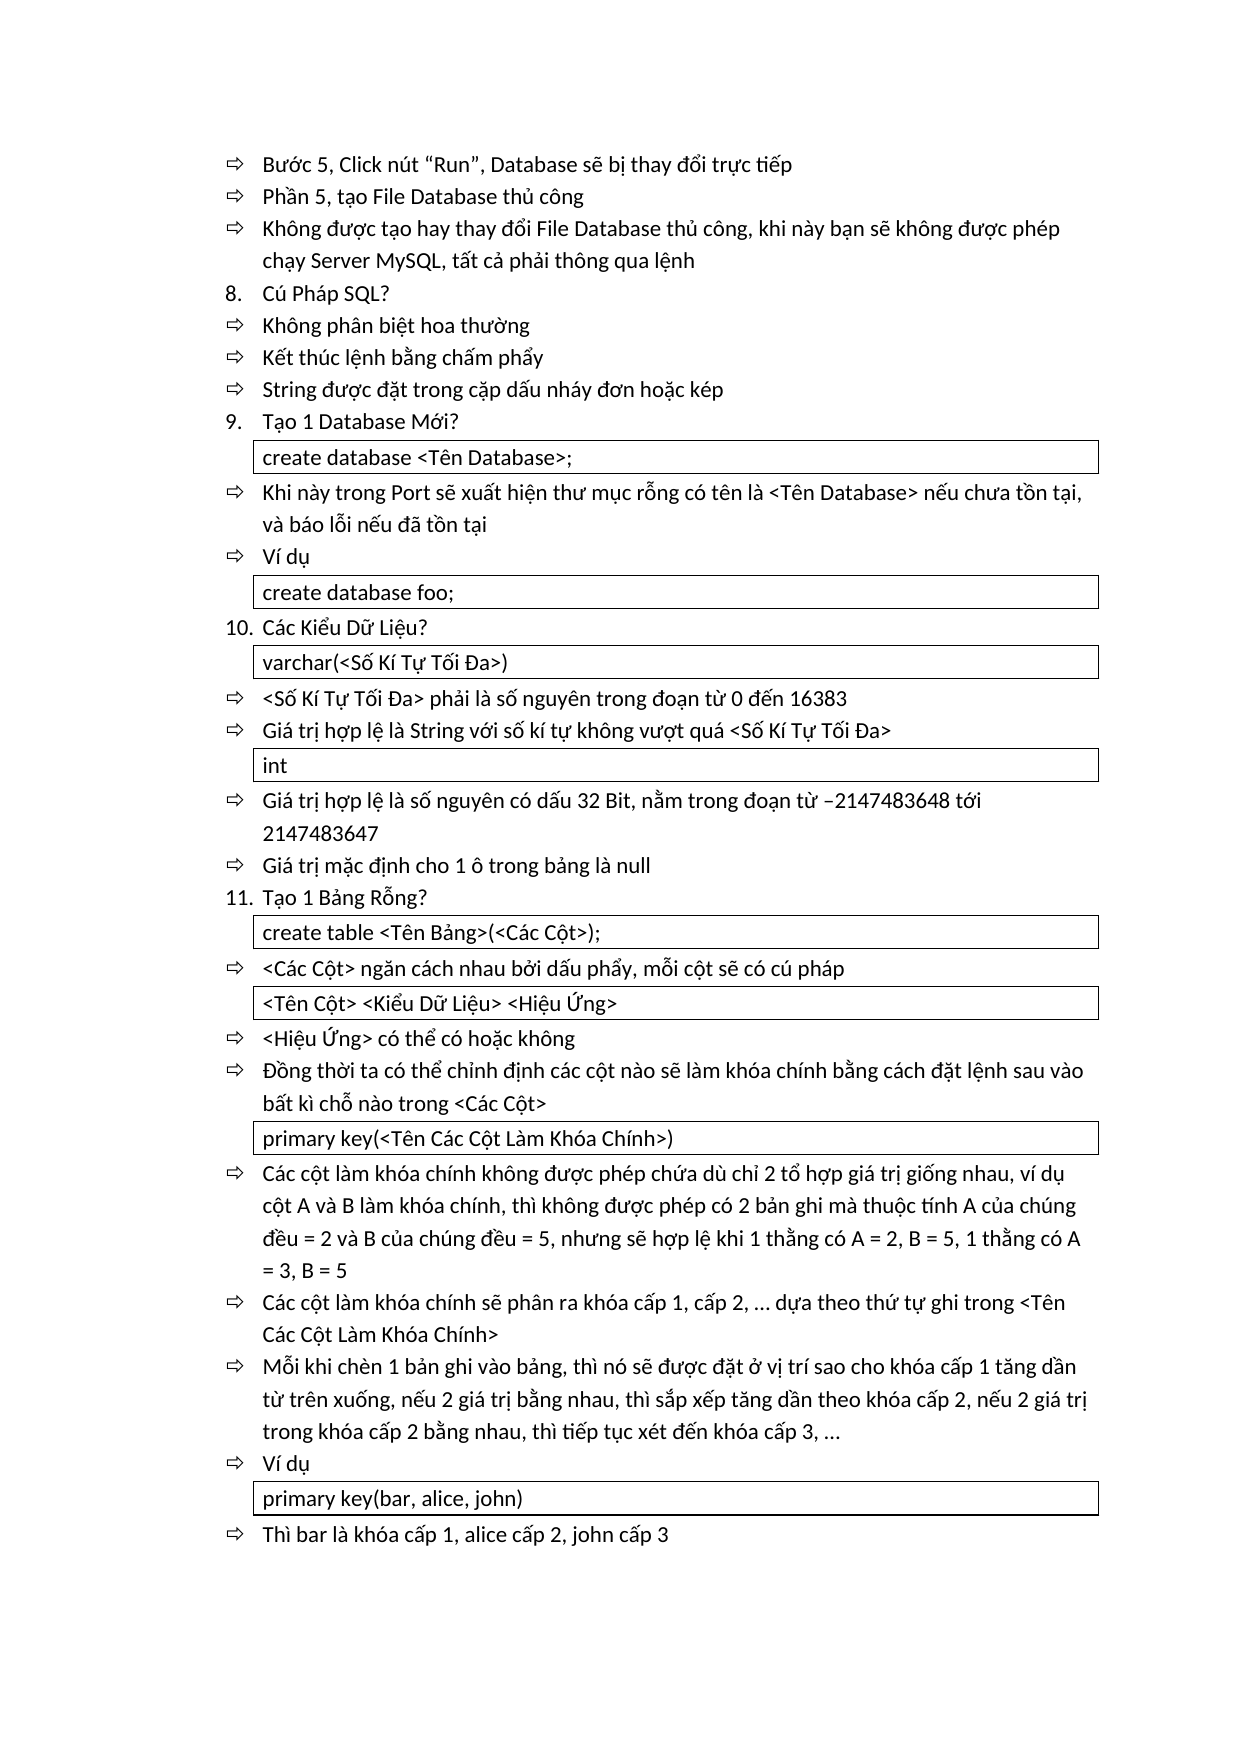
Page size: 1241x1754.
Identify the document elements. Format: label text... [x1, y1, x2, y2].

list Không được tạo hay thay đổi File Database thủ công, khi này bạn sẽ không được phép chạy Server MySQL, tất cả phải thông qua lệnh [225, 214, 1090, 274]
list Cú Pháp SQL? [225, 279, 1090, 307]
list create database foo; [254, 576, 1098, 608]
list Giá trị hợp lệ là số nguyên có dấu 32 Bit, nằm trong đoạn từ –2147483648 tới 2147483647 [225, 787, 1090, 847]
list Thì bar là khóa cấp 1, alice cấp 2, john cấp 3 [225, 1520, 1090, 1548]
list Các cột làm khóa chính sẽ phân ra khóa cấp 1, cấp 2, … dựa theo thứ tự ghi trong <Tên Các Cột Làm Khóa Chính> [225, 1288, 1090, 1348]
list Ví dụ [225, 1449, 1090, 1477]
list Các cột làm khóa chính không được phép chứa dù chỉ 2 tổ hợp giá trị giống nhau, ví dụ cột A và B làm khóa chính, thì không được phép có 2 bản ghi mà thuộc tính A của chúng đều = 2 và B của chúng đều = 5, nhưng sẽ hợp lệ khi 1 thằng có A = 2, B = 5, 1 thằng có A = 3, B = 5 [225, 1159, 1090, 1284]
list varchar(<Số Kí Tự Tối Đa>) [254, 646, 1098, 678]
list <Số Kí Tự Tối Đa> phải là số nguyên trong đoạn từ 0 đến 16383 [225, 684, 1090, 712]
list int [254, 749, 1098, 781]
list primary key(bar, alice, john) [254, 1482, 1098, 1514]
list Phần 5, tạo File Database thủ công [225, 182, 1090, 210]
list Không phân biệt hoa thường [225, 311, 1090, 339]
list Tạo 1 Database Mới? [225, 407, 1090, 436]
list Ví dụ [225, 542, 1090, 571]
list Các Kiểu Dữ Liệu? [225, 613, 1090, 641]
list <Các Cột> ngăn cách nhau bởi dấu phẩy, mỗi cột sẽ có cú pháp [225, 954, 1090, 982]
list Tạo 1 Bảng Rỗng? [225, 883, 1090, 911]
list Bước 5, Click nút “Run”, Database sẽ bị thay đổi trực tiếp [225, 150, 1090, 178]
list <Tên Cột> <Kiểu Dữ Liệu> <Hiệu Ứng> [254, 987, 1098, 1019]
list Đồng thời ta có thể chỉnh định các cột nào sẽ làm khóa chính bằng cách đặt lệnh sau vào bất kì chỗ nào trong <Các Cột> [225, 1057, 1090, 1117]
list create table <Tên Bảng>(<Các Cột>); [254, 916, 1098, 948]
list Giá trị hợp lệ là String với số kí tự không vượt quá <Số Kí Tự Tối Đa> [225, 716, 1090, 744]
list <Hiệu Ứng> có thể có hoặc không [225, 1024, 1090, 1052]
list primary key(<Tên Các Cột Làm Khóa Chính>) [254, 1122, 1098, 1154]
list Giá trị mặc định cho 1 ô trong bảng là null [225, 851, 1090, 879]
list Mỗi khi chèn 1 bản ghi vào bảng, thì nó sẽ được đặt ở vị trí sao cho khóa cấp 1 tăng dần từ trên xuống, nếu 2 giá trị bằng nhau, thì sắp xếp tăng dần theo khóa cấp 2, nếu 2 giá trị trong khóa cấp 2 bằng nhau, thì tiếp tục xét đến khóa cấp 3, … [225, 1352, 1090, 1445]
list Kết thúc lệnh bằng chấm phẩy [225, 343, 1090, 371]
list create database <Tên Database>; [254, 441, 1098, 473]
list Khi này trong Port sẽ xuất hiện thư mục rỗng có tên là <Tên Database> nếu chưa tồn tại, và báo lỗi nếu đã tồn tại [225, 478, 1090, 538]
list String được đặt trong cặp dấu nháy đơn hoặc kép [225, 375, 1090, 403]
